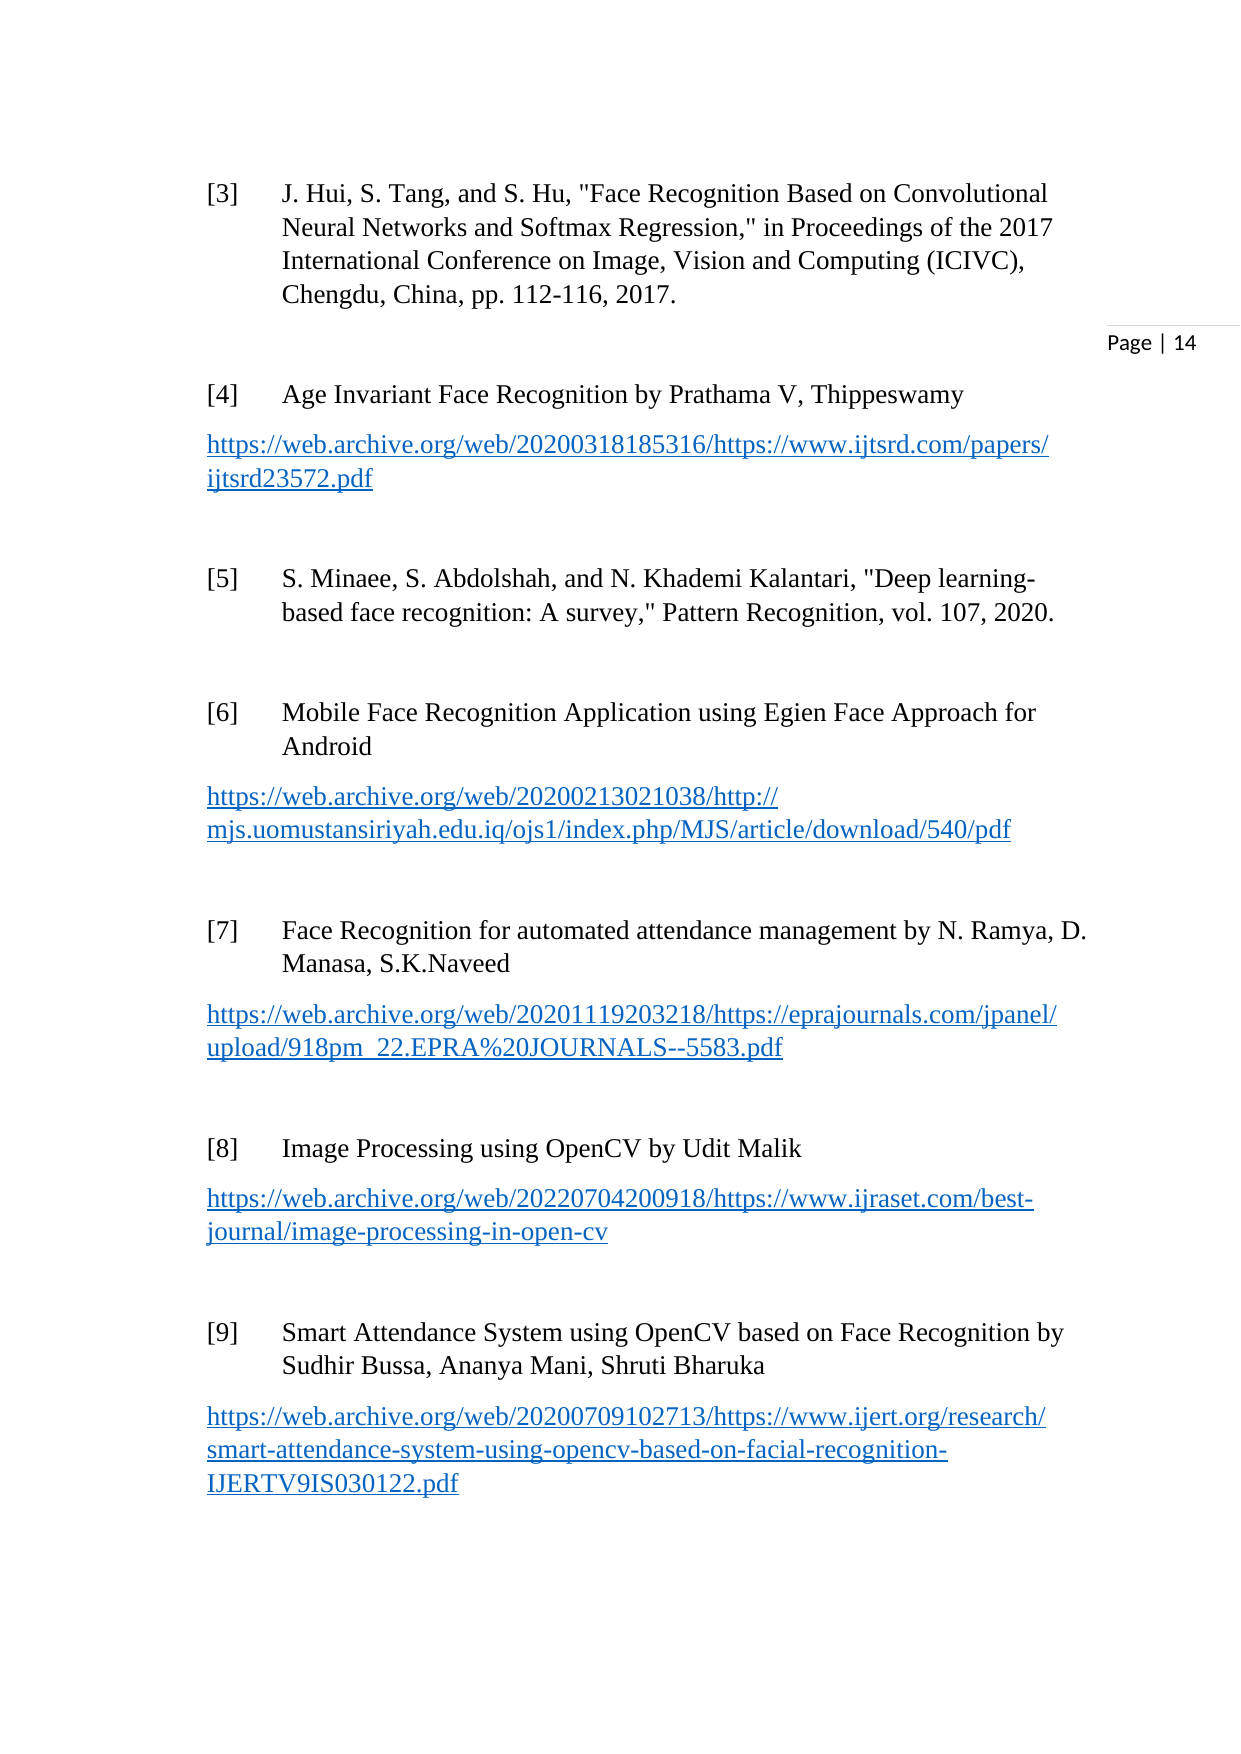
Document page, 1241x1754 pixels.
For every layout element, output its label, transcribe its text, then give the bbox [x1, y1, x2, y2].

text https://web.archive.org/web/20201119203218/https://eprajournals.com/jpanel/upload/918pm_22.EPRA%20JOURNALS--5583.pdf [207, 998, 1093, 1062]
text [8] Image Processing using OpenCV by Udit Malik [207, 1132, 1093, 1163]
text [5] S. Minaee, S. Abdolshah, and N. Khademi Kalantari, "Deep learning-based face recognition: A survey," Pattern Recognition, vol. 107, 2020. [207, 562, 1093, 627]
text https://web.archive.org/web/20200318185316/https://www.ijtsrd.com/papers/ijtsrd23572.pdf [207, 428, 1093, 493]
text https://web.archive.org/web/20200709102713/https://www.ijert.org/research/smart-attendance-system-using-opencv-based-on-facial-recognition-IJERTV9IS030122.pdf [207, 1400, 1093, 1498]
text [7] Face Recognition for automated attendance management by N. Ramya, D. Manasa, S.K.Naveed [207, 914, 1093, 979]
text https://web.archive.org/web/20200213021038/http://mjs.uomustansiriyah.edu.iq/ojs1/index.php/MJS/article/download/540/pdf [207, 780, 1093, 845]
text [6] Mobile Face Recognition Application using Egien Face Approach for Android [207, 696, 1093, 761]
text [3] J. Hui, S. Tang, and S. Hu, "Face Recognition Based on Convolutional Neural Networks and Softmax Regression," in Proceedings of the 2017 International Conference on Image, Vision and Computing (ICIVC), Chengdu, China, pp. 112-116, 2017. [207, 177, 1093, 309]
text https://web.archive.org/web/20220704200918/https://www.ijraset.com/best-journal/image-processing-in-open-cv [207, 1182, 1093, 1247]
text [9] Smart Attendance System using OpenCV based on Face Recognition by Sudhir Bussa, Ananya Mani, Shruti Bharuka [207, 1316, 1093, 1381]
text [4] Age Invariant Face Recognition by Prathama V, Thippeswamy [207, 378, 1093, 409]
